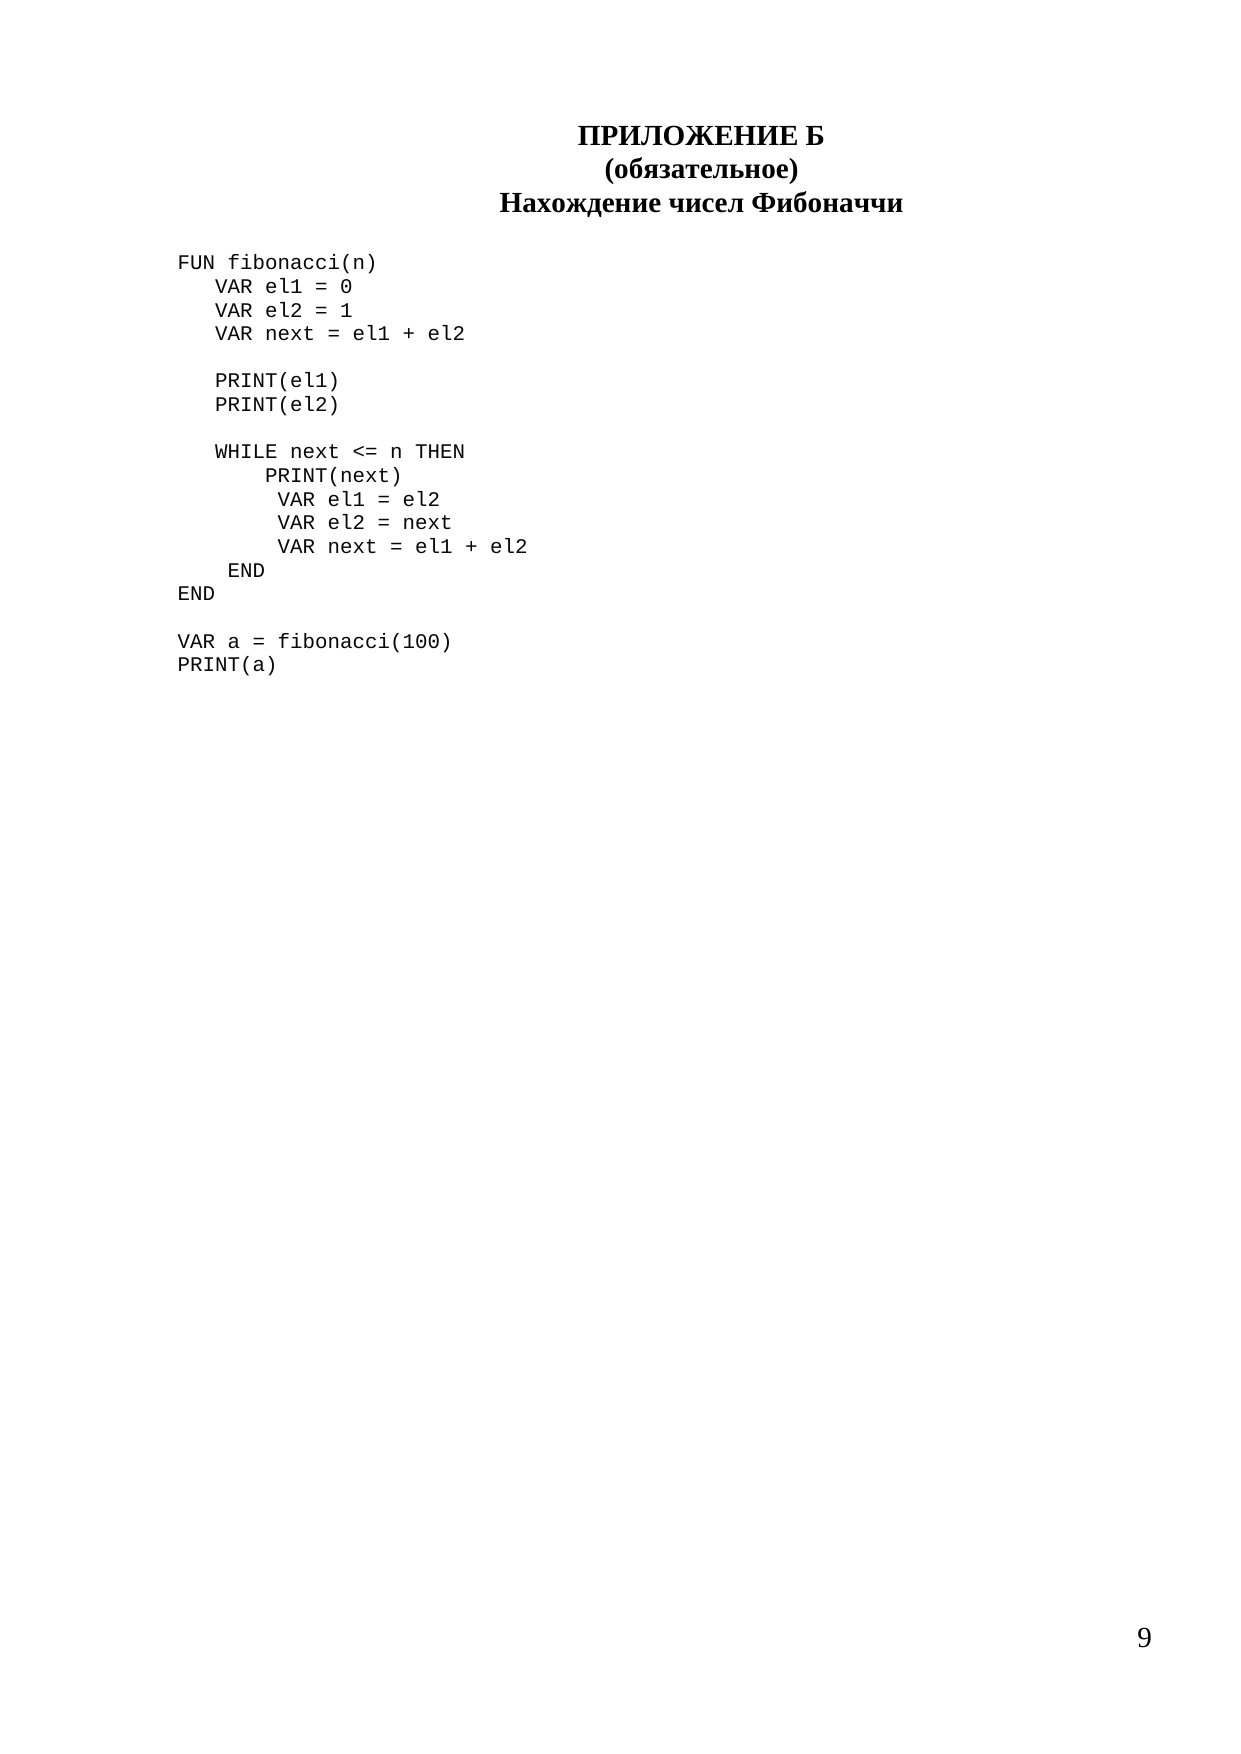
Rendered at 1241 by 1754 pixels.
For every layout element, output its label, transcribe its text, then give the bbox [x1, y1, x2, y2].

text Нахождение чисел Фибоначчи [177, 185, 1152, 219]
text FUN fibonacci(n) VAR el1 = 0 VAR el2 = 1 VAR next = el1 + el2 PRINT(el1) PRINT(el2) WHILE next <= n THEN PRINT(next) VAR el1 = el2 VAR el2 = next VAR next = el1 + el2 END END VAR a = fibonacci(100) PRINT(a) [177, 252, 1152, 678]
text (обязательное) [177, 152, 1152, 185]
list ПРИЛОЖЕНИЕ Б [177, 118, 1152, 152]
